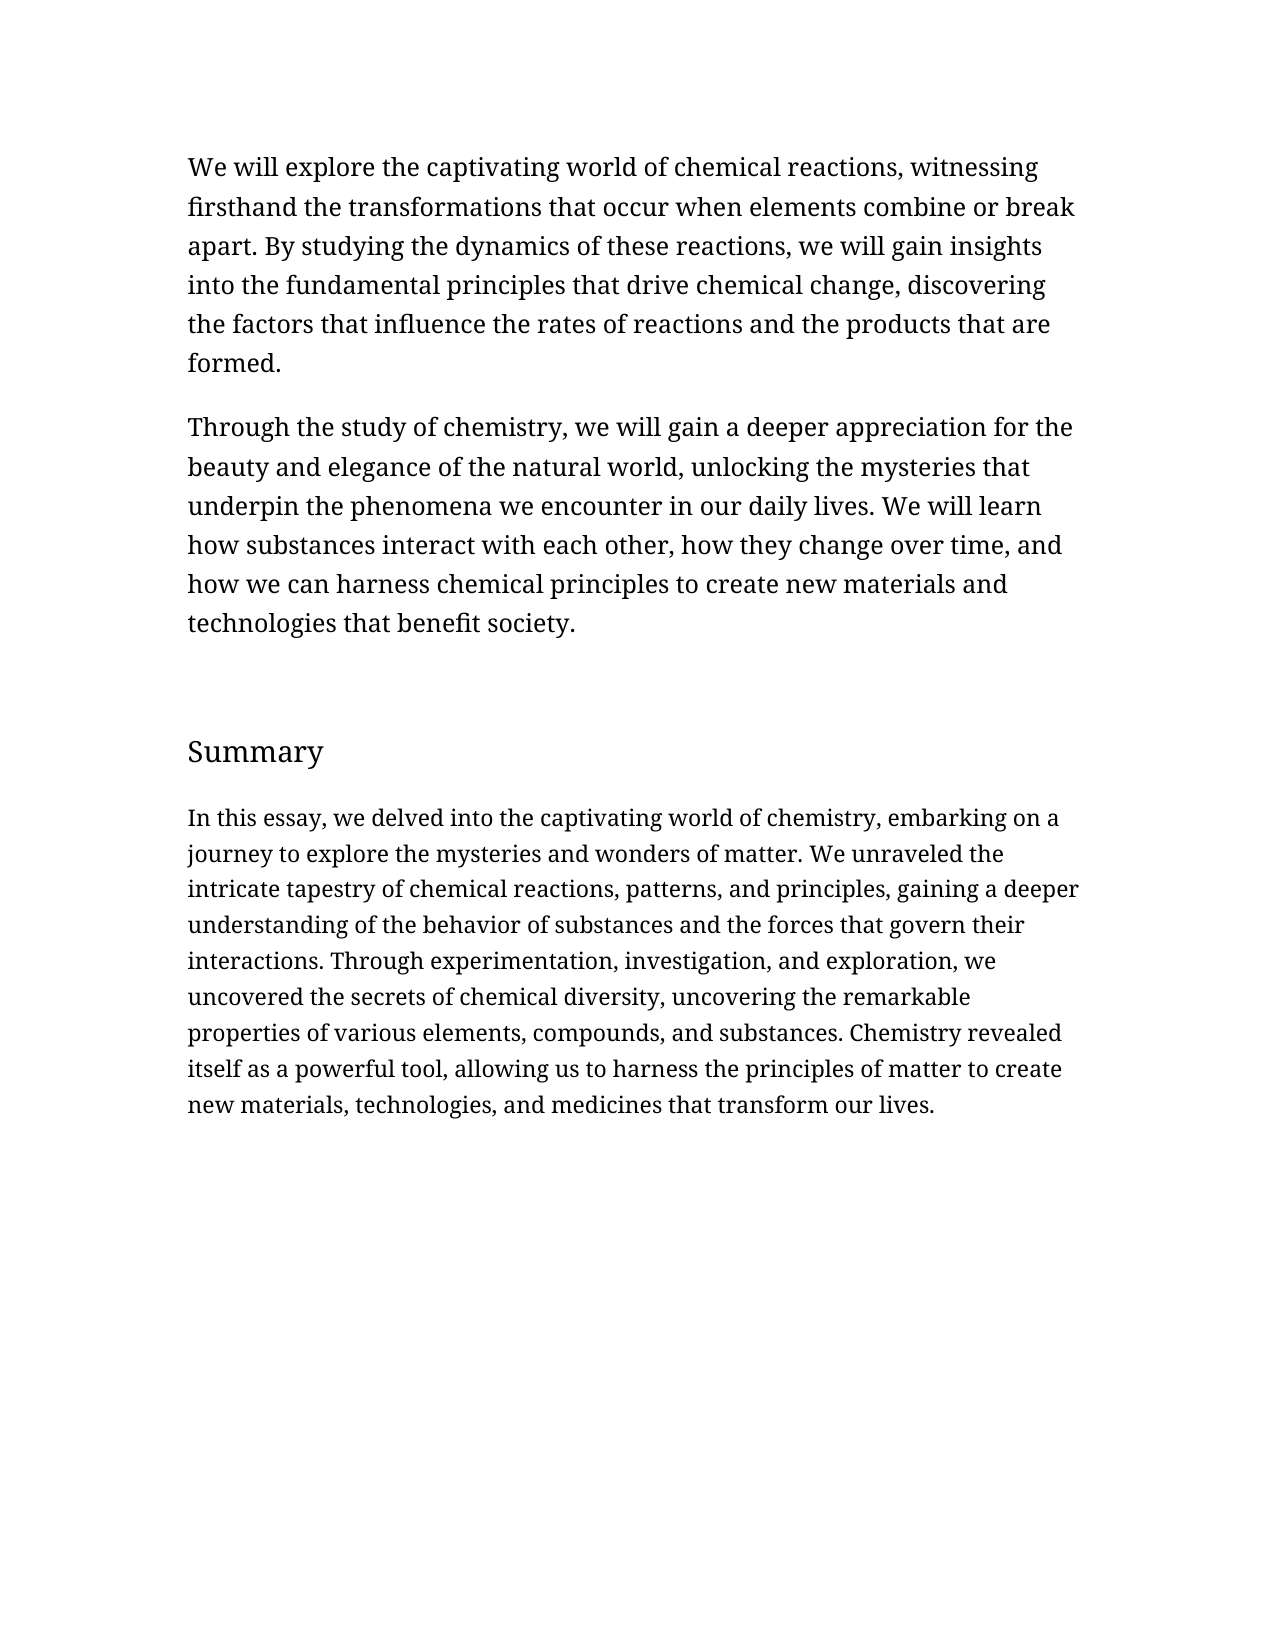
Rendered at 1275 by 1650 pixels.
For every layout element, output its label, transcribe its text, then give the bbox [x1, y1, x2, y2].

text We will explore the captivating world of chemical reactions, witnessing firsthand the transformations that occur when elements combine or break apart. By studying the dynamics of these reactions, we will gain insights into the fundamental principles that drive chemical change, discovering the factors that influence the rates of reactions and the products that are formed. [187, 150, 1087, 380]
text Summary [187, 731, 1087, 771]
text Through the study of chemistry, we will gain a deeper appreciation for the beauty and elegance of the natural world, unlocking the mysteries that underpin the phenomena we encounter in our daily lives. We will learn how substances interact with each other, how they change over time, and how we can harness chemical principles to create new materials and technologies that benefit society. [187, 410, 1087, 640]
text In this essay, we delved into the captivating world of chemistry, embarking on a journey to explore the mysteries and wonders of matter. We unraveled the intricate tapestry of chemical reactions, patterns, and principles, gaining a deeper understanding of the behavior of substances and the forces that govern their interactions. Through experimentation, investigation, and exploration, we uncovered the secrets of chemical diversity, uncovering the remarkable properties of various elements, compounds, and substances. Chemistry revealed itself as a powerful tool, allowing us to harness the principles of matter to create new materials, technologies, and medicines that transform our lives. [187, 802, 1087, 1120]
